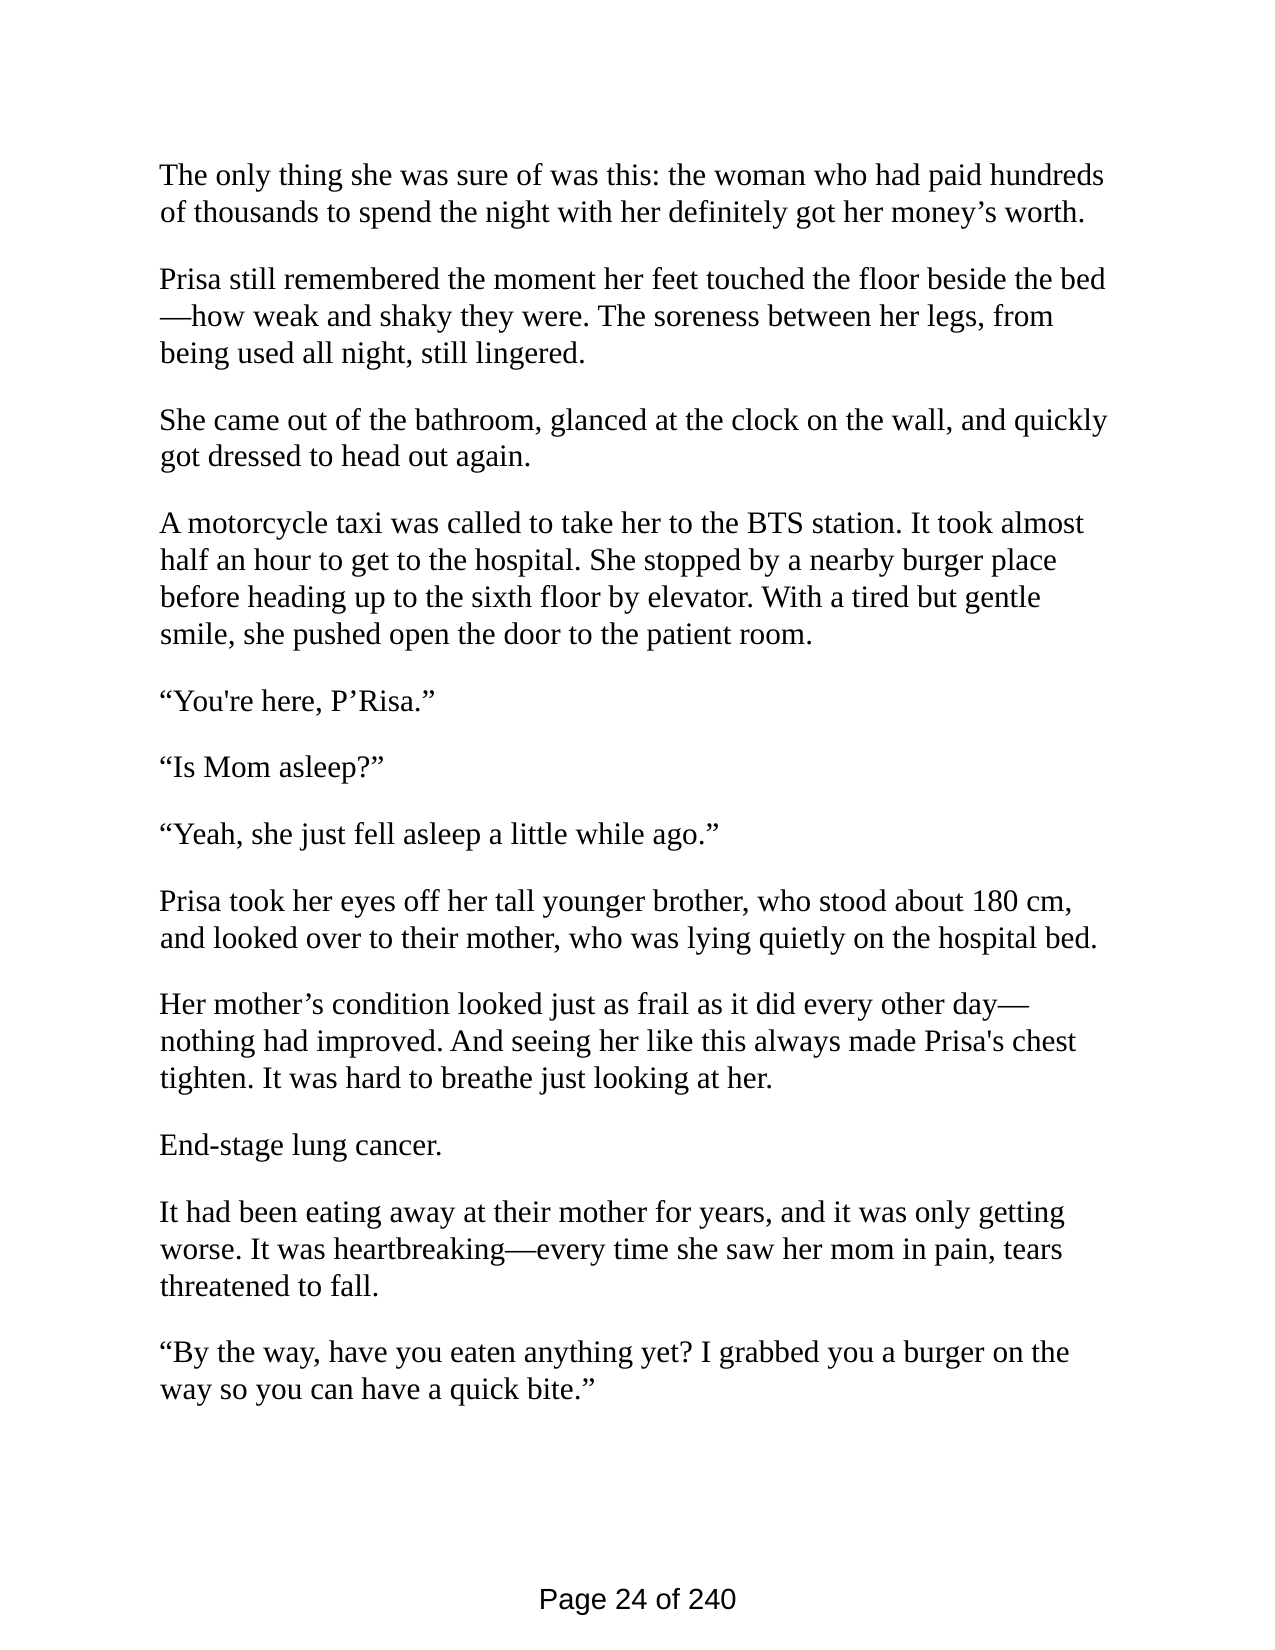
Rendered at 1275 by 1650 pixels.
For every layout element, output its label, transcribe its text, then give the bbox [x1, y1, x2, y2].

text It had been eating away at their mother for years, and it was only getting worse. It was heartbreaking—every time she saw her mom in pain, tears threatened to fall. [159, 1193, 1113, 1303]
text “By the way, have you eaten anything yet? I grabbed you a burger on the way so you can have a quick bite.” [159, 1333, 1113, 1406]
text “Yeah, she just fell asleep a little while ago.” [159, 815, 1113, 851]
text “You're here, P’Risa.” [159, 682, 1113, 718]
text Prisa took her eyes off her tall younger brother, who stood about 180 cm, and looked over to their mother, who was lying quietly on the hospital bed. [159, 882, 1113, 955]
text A motorcycle taxi was called to take her to the BTS station. It took almost half an hour to get to the hospital. She stopped by a nearby burger place before heading up to the sixth floor by elevator. With a tired but gentle smile, she pushed open the door to the patient room. [159, 504, 1113, 651]
text Prisa still remembered the moment her feet touched the floor beside the bed —how weak and shaky they were. The soreness between her legs, from being used all night, still lingered. [159, 260, 1113, 370]
text The only thing she was sure of was this: the woman who had paid hundreds of thousands to spend the night with her definitely got her money’s worth. [160, 156, 1114, 229]
text End-stage lung cancer. [159, 1126, 1113, 1162]
text She came out of the bathroom, glanced at the clock on the wall, and quickly got dressed to head out again. [159, 401, 1113, 474]
text “Is Mom asleep?” [159, 749, 1113, 784]
text Her mother’s condition looked just as frail as it did every other day— nothing had improved. And seeing her like this always made Prisa's chest tighten. It was hard to breathe just looking at her. [159, 986, 1113, 1096]
